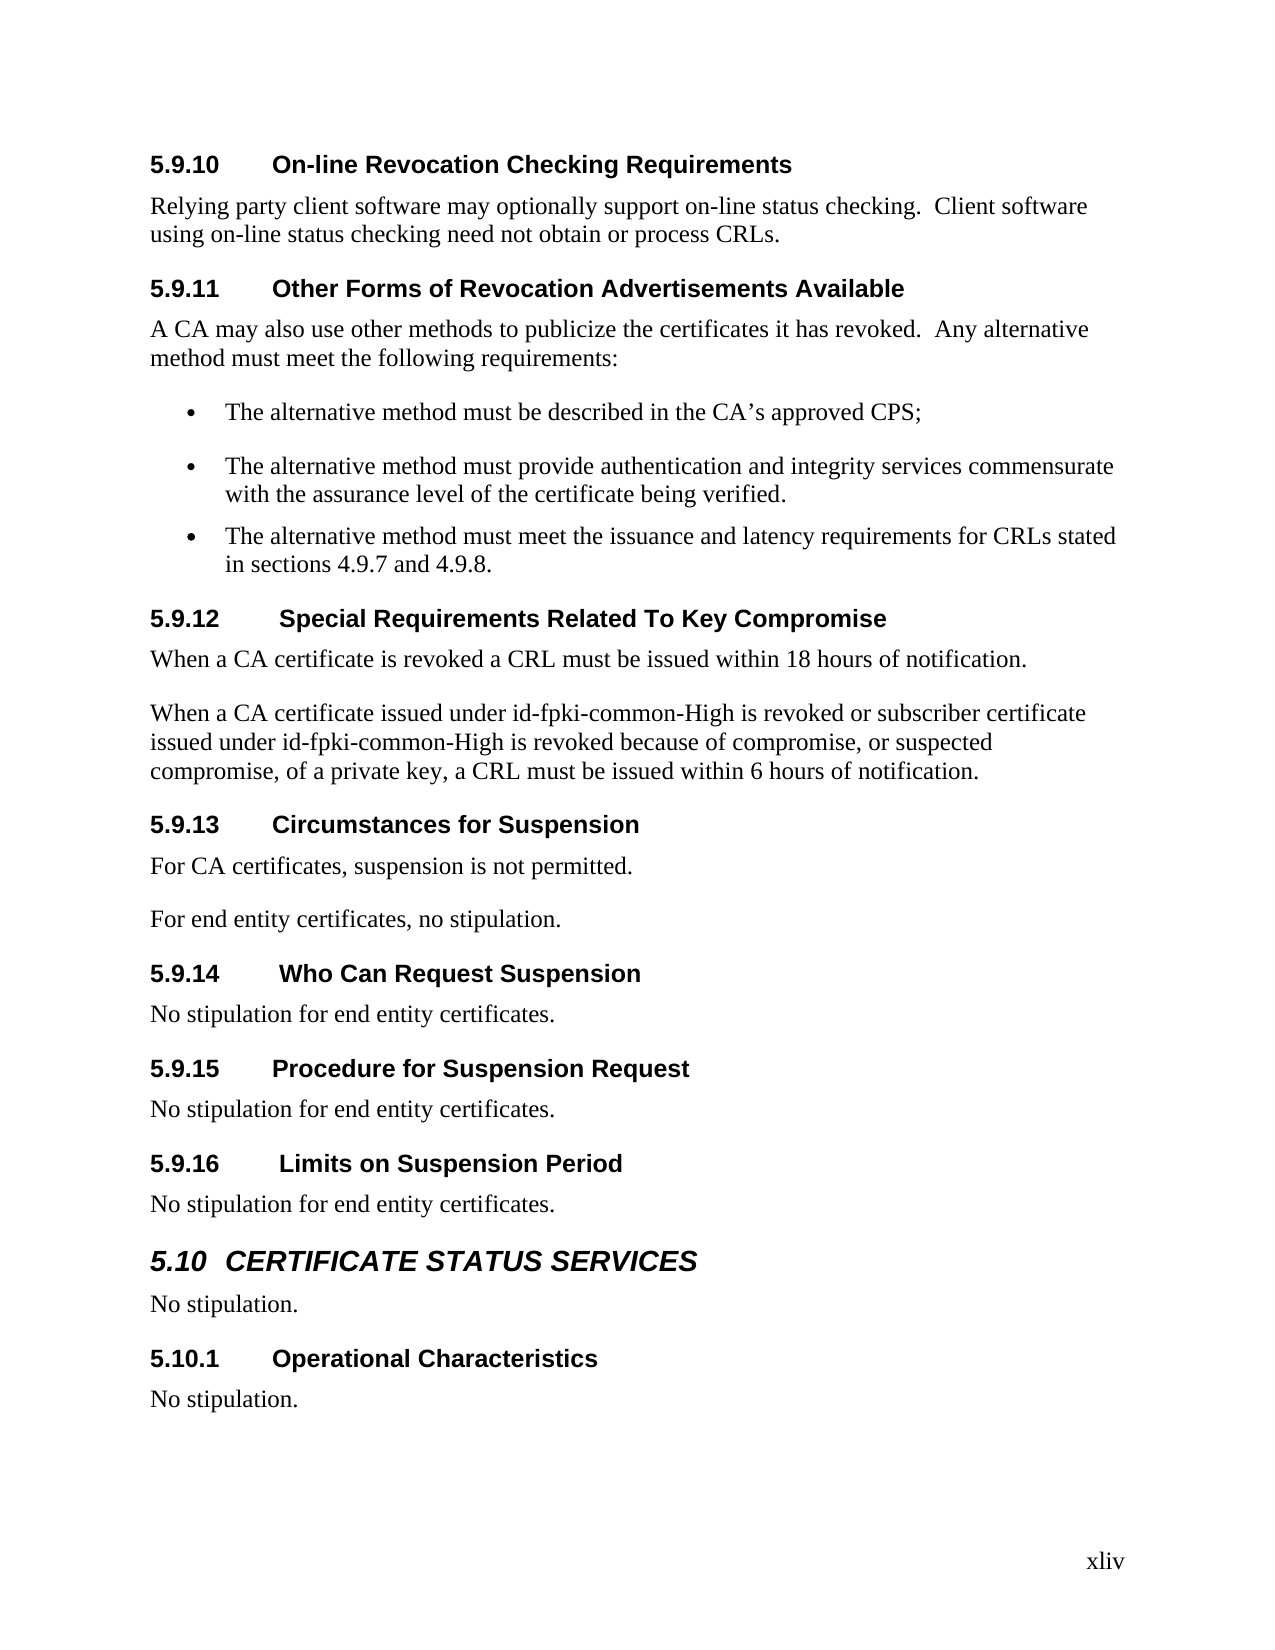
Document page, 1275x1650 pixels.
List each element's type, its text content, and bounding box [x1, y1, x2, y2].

subtitle Who Can Request Suspension [150, 959, 1125, 987]
text For end entity certificates, no stipulation. [150, 904, 1125, 933]
text When a CA certificate issued under id-fpki-common-High is revoked or subscriber certificate issued under id-fpki-common-High is revoked because of compromise, or suspected compromise, of a private key, a CRL must be issued within 6 hours of notification. [150, 698, 1125, 784]
subtitle Certificate Status Services [150, 1244, 1125, 1277]
list The alternative method must provide authentication and integrity services commensurate with the assurance level of the certificate being verified. [187, 451, 1125, 508]
text When a CA certificate is revoked a CRL must be issued within 18 hours of notification. [150, 644, 1125, 673]
subtitle Circumstances for Suspension [150, 810, 1125, 839]
text A CA may also use other methods to publicize the certificates it has revoked. Any alternative method must meet the following requirements: [150, 314, 1125, 372]
subtitle Limits on Suspension Period [150, 1149, 1125, 1177]
list The alternative method must be described in the CA’s approved CPS; [187, 397, 1125, 426]
text No stipulation for end entity certificates. [150, 1094, 1125, 1123]
subtitle Special Requirements Related To Key Compromise [150, 604, 1125, 632]
text For CA certificates, suspension is not permitted. [150, 851, 1125, 879]
list The alternative method must meet the issuance and latency requirements for CRLs stated in sections 4.9.7 and 4.9.8. [187, 521, 1125, 578]
subtitle Operational Characteristics [150, 1343, 1125, 1372]
text Relying party client software may optionally support on-line status checking. Client software using on-line status checking need not obtain or process CRLs. [150, 191, 1125, 248]
text No stipulation for end entity certificates. [150, 1189, 1125, 1218]
subtitle Other Forms of Revocation Advertisements Available [150, 274, 1125, 302]
text No stipulation for end entity certificates. [150, 999, 1125, 1028]
subtitle Procedure for Suspension Request [150, 1054, 1125, 1082]
text No stipulation. [150, 1289, 1125, 1318]
text No stipulation. [150, 1384, 1125, 1413]
subtitle On-line Revocation Checking Requirements [150, 150, 1125, 179]
